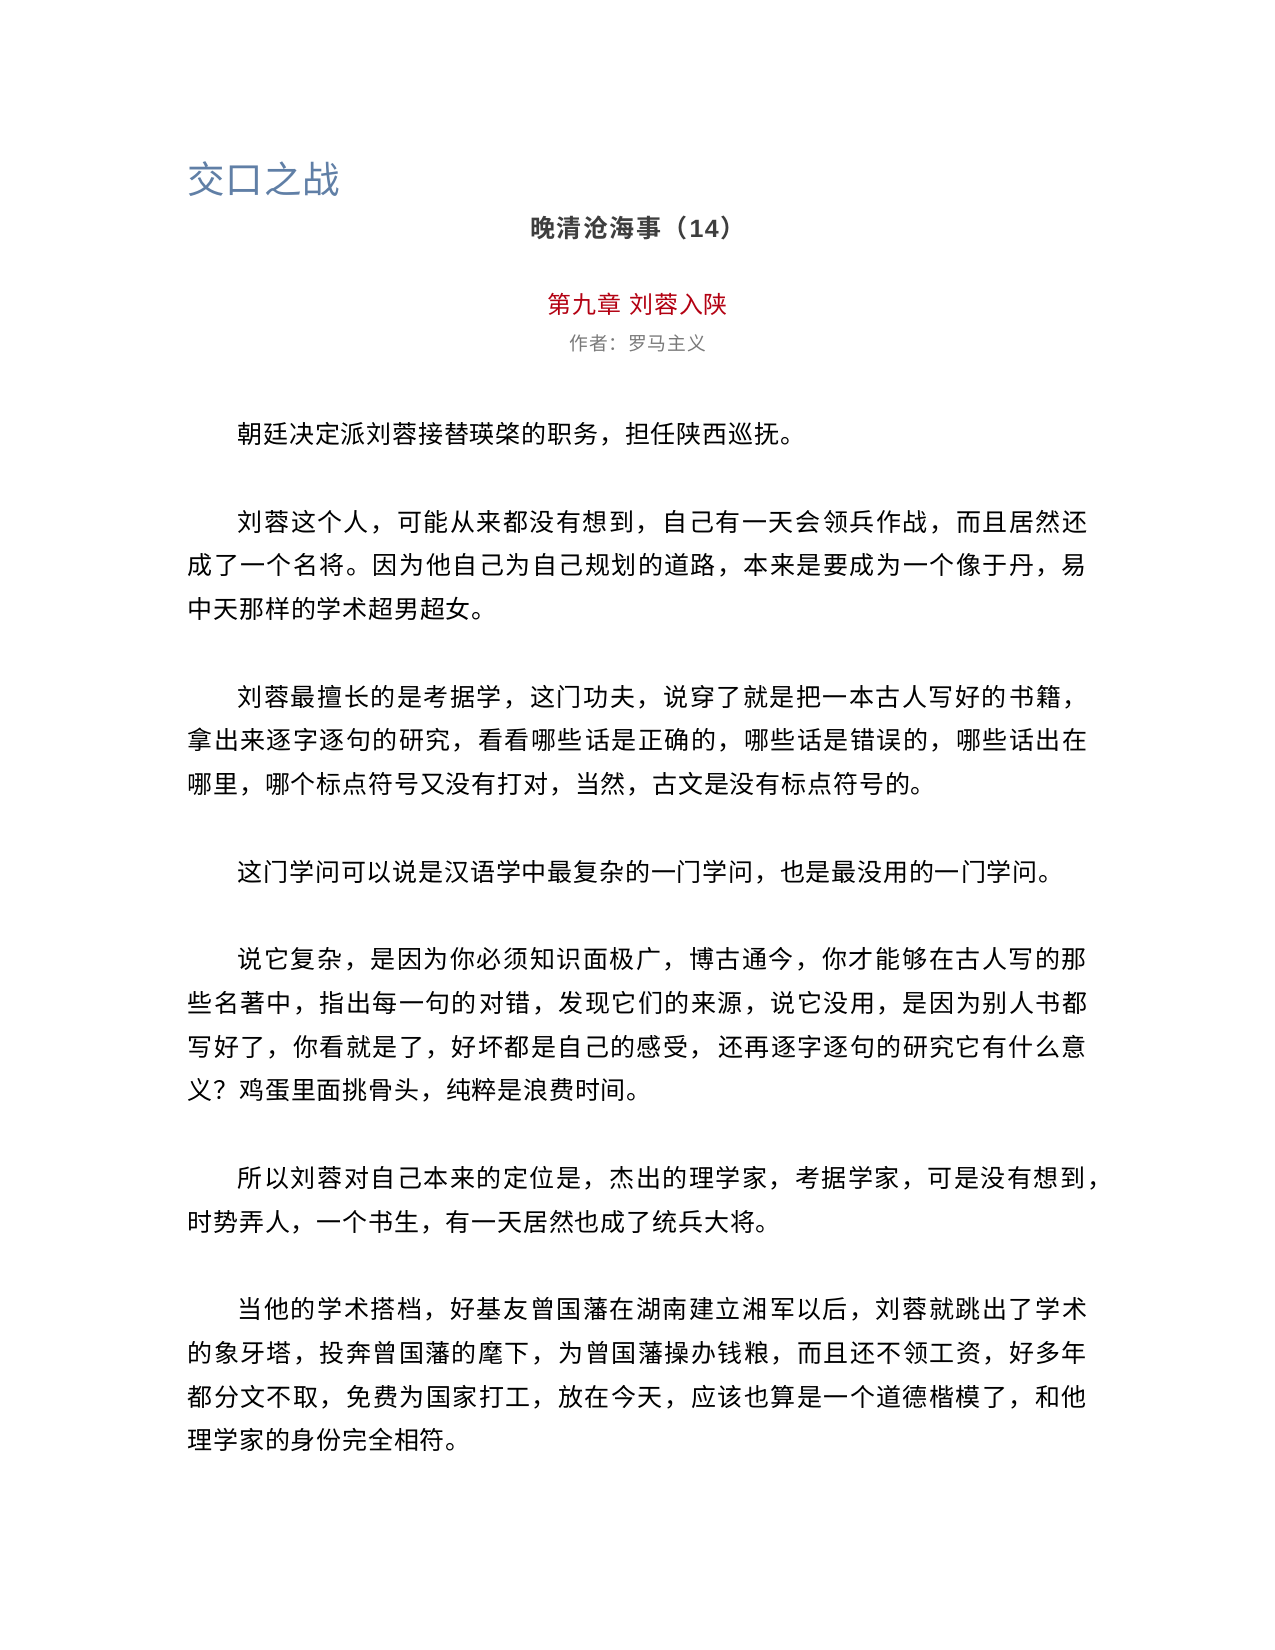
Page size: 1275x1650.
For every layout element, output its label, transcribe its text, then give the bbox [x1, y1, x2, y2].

text 第九章 刘蓉入陕 [210, 276, 1065, 321]
text 所以刘蓉对自己本来的定位是，杰出的理学家，考据学家，可是没有想到，时势弄人，一个书生，有一天居然也成了统兵大将。 [187, 1151, 1087, 1238]
text 朝廷决定派刘蓉接替瑛棨的职务，担任陕西巡抚。 [187, 407, 1087, 451]
text 交口之战 [187, 150, 1087, 204]
text 当他的学术搭档，好基友曾国藩在湖南建立湘军以后，刘蓉就跳出了学术的象牙塔，投奔曾国藩的麾下，为曾国藩操办钱粮，而且还不领工资，好多年都分文不取，免费为国家打工，放在今天，应该也算是一个道德楷模了，和他理学家的身份完全相符。 [187, 1282, 1087, 1457]
text 作者：罗马主义 [212, 328, 1062, 356]
text 刘蓉这个人，可能从来都没有想到，自己有一天会领兵作战，而且居然还成了一个名将。因为他自己为自己规划的道路，本来是要成为一个像于丹，易中天那样的学术超男超女。 [187, 494, 1087, 626]
text 说它复杂，是因为你必须知识面极广，博古通今，你才能够在古人写的那些名著中，指出每一句的对错，发现它们的来源，说它没用，是因为别人书都写好了，你看就是了，好坏都是自己的感受，还再逐字逐句的研究它有什么意义？鸡蛋里面挑骨头，纯粹是浪费时间。 [187, 932, 1087, 1107]
text 刘蓉最擅长的是考据学，这门功夫，说穿了就是把一本古人写好的书籍，拿出来逐字逐句的研究，看看哪些话是正确的，哪些话是错误的，哪些话出在哪里，哪个标点符号又没有打对，当然，古文是没有标点符号的。 [187, 669, 1087, 801]
text 这门学问可以说是汉语学中最复杂的一门学问，也是最没用的一门学问。 [187, 844, 1087, 888]
text 晚清沧海事（14） [187, 204, 1087, 244]
